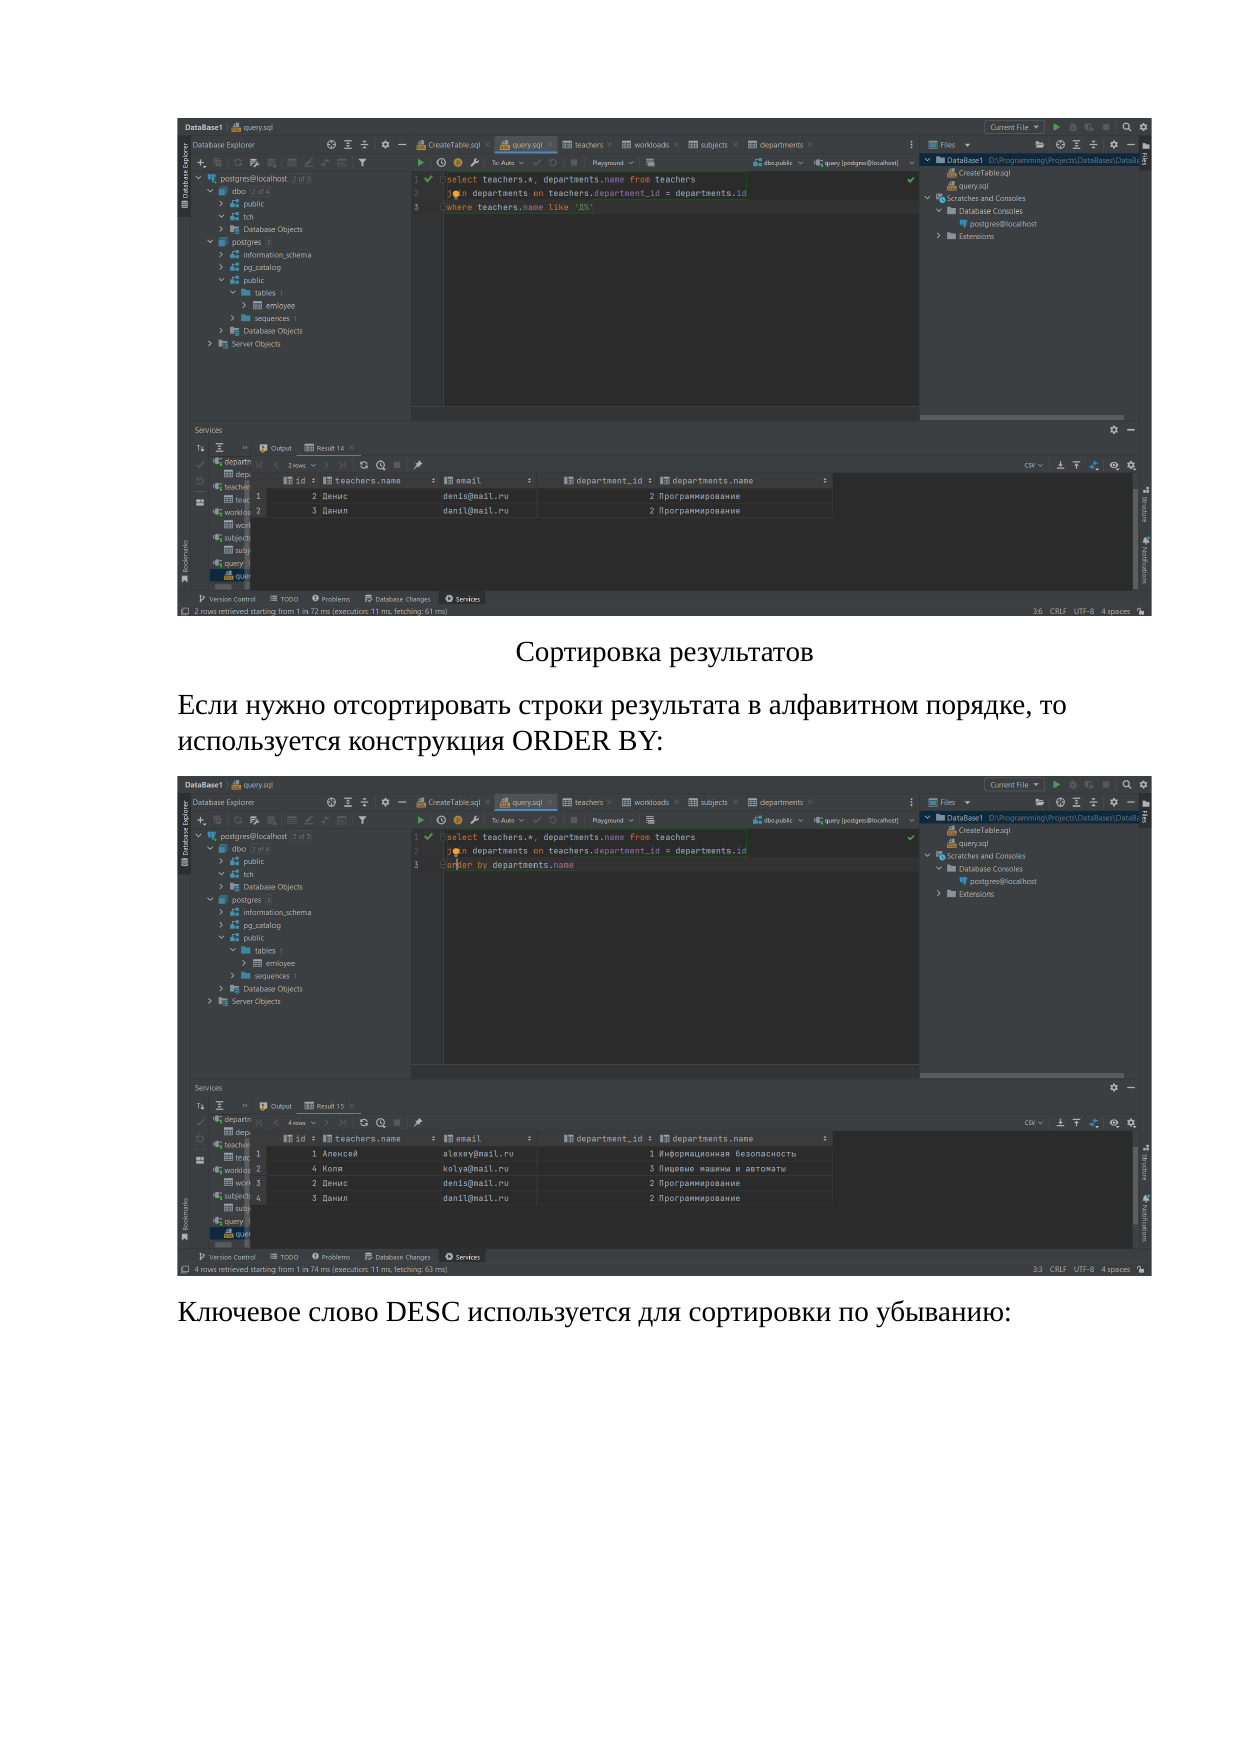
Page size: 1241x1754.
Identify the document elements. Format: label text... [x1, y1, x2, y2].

picture [177, 118, 1152, 616]
text Сортировка результатов [177, 634, 1152, 668]
text Ключевое слово DESC используется для сортировки по убыванию: [177, 1294, 1152, 1327]
text Если нужно отсортировать строки результата в алфавитном порядке, то используется конструкция ORDER BY: [177, 687, 1152, 757]
picture [177, 776, 1152, 1276]
